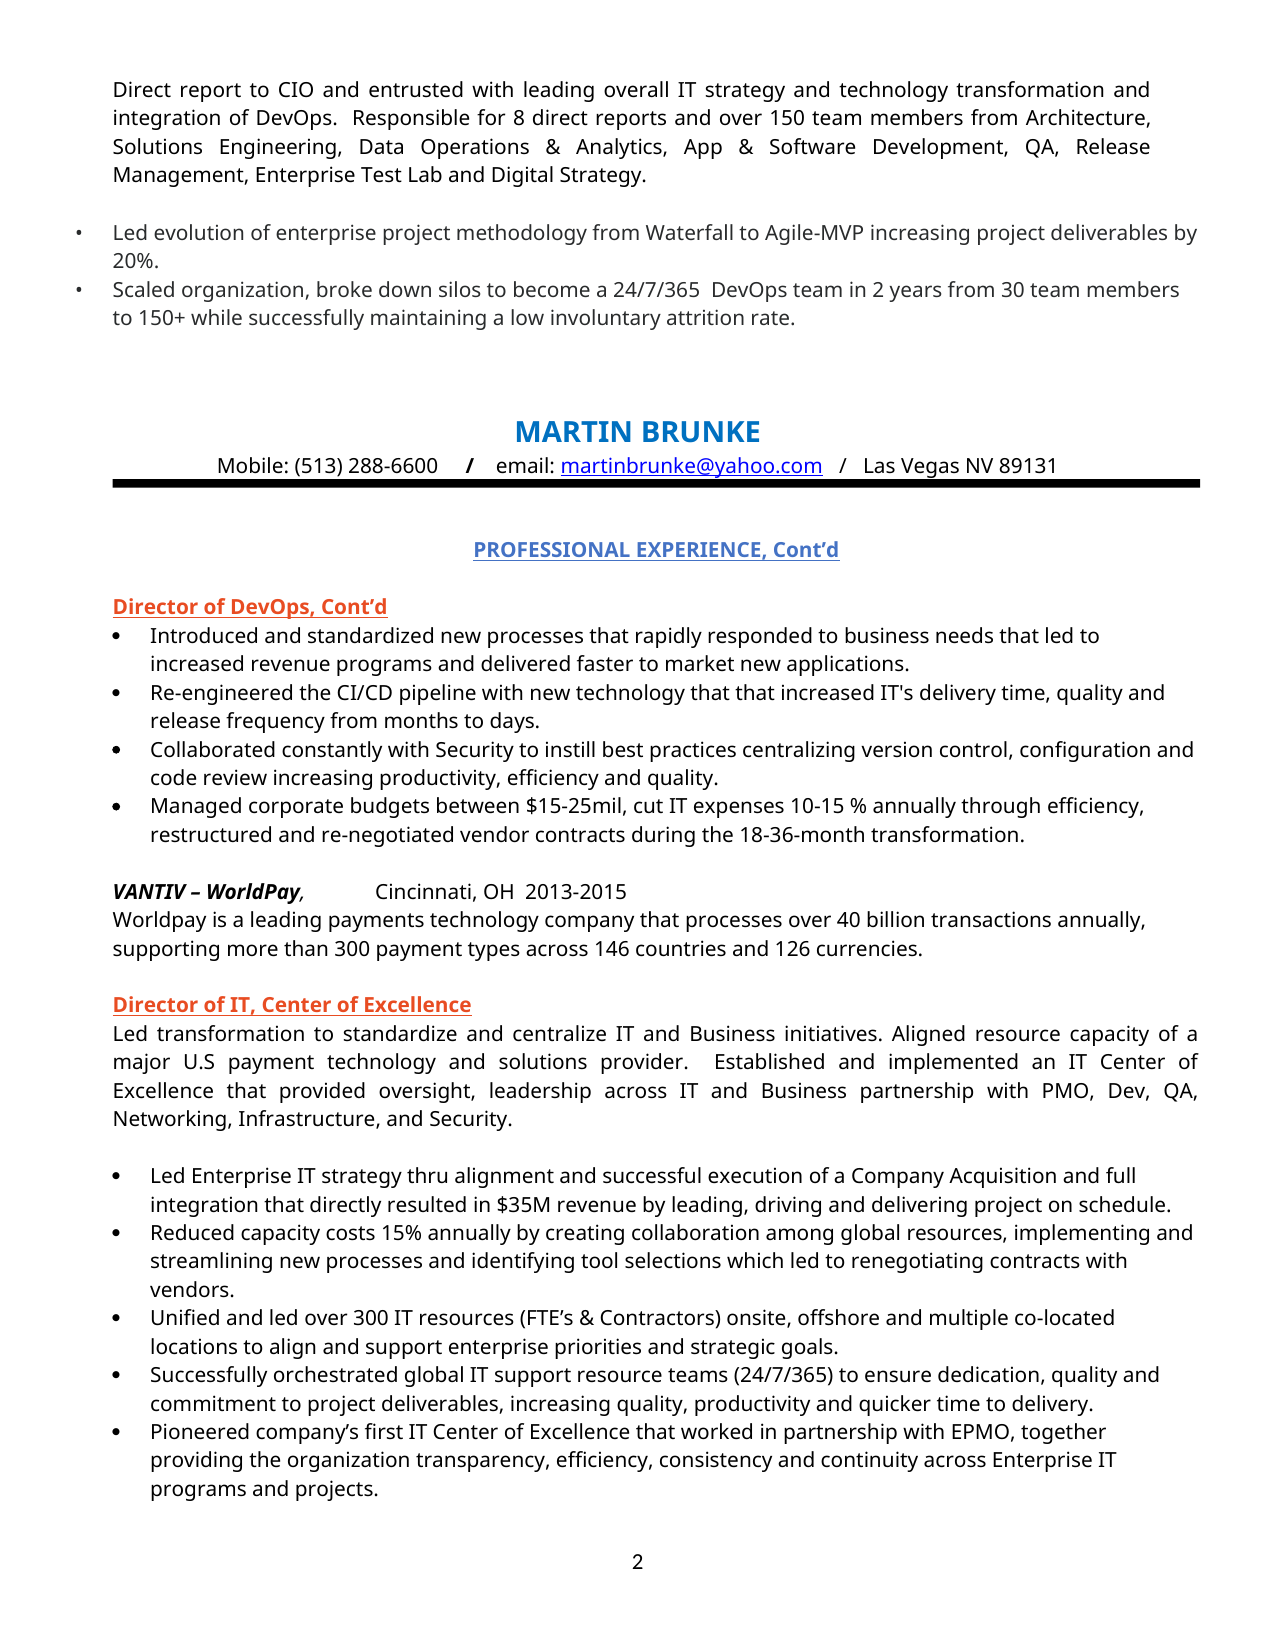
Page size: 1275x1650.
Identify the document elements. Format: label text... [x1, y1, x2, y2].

text Director of DevOps, Cont’d [112, 592, 1200, 621]
list Collaborated constantly with Security to instill best practices centralizing version control, configuration and code review increasing productivity, efficiency and quality. [112, 735, 1200, 792]
list Managed corporate budgets between $15-25mil, cut IT expenses 10-15 % annually through efficiency, restructured and re-negotiated vendor contracts during the 18-36-month transformation. [112, 792, 1200, 848]
text Worldpay is a leading payments technology company that processes over 40 billion transactions annually, supporting more than 300 payment types across 146 countries and 126 currencies. [112, 905, 685, 962]
text MARTIN BRUNKE [75, 411, 1200, 451]
list Led evolution of enterprise project methodology from Waterfall to Agile-MVP increasing project deliverables by 20%. [75, 218, 1200, 275]
list Re-engineered the CI/CD pipeline with new technology that that increased IT's delivery time, quality and release frequency from months to days. [112, 678, 1200, 735]
list Scaled organization, broke down silos to become a 24/7/365 DevOps team in 2 years from 30 team members to 150+ while successfully maintaining a low involuntary attrition rate. [75, 275, 1200, 332]
list Pioneered company’s first IT Center of Excellence that worked in partnership with EPMO, together providing the organization transparency, efficiency, consistency and continuity across Enterprise IT programs and projects. [112, 1417, 1200, 1502]
text Worldpay is a leading payments technology company that processes over 40 billion transactions annually, supporting more than 300 payment types across 146 countries and 126 currencies. [924, 905, 1200, 962]
text Mobile: (513) 288-6600 / email: martinbrunke@yahoo.com / Las Vegas NV 89131 [75, 451, 1200, 479]
list Reduced capacity costs 15% annually by creating collaboration among global resources, implementing and streamlining new processes and identifying tool selections which led to renegotiating contracts with vendors. [112, 1218, 1200, 1303]
text VANTIV – WorldPay, Cincinnati, OH 2013-2015 [75, 877, 1200, 905]
list Unified and led over 300 IT resources (FTE’s & Contractors) onsite, offshore and multiple co-located locations to align and support enterprise priorities and strategic goals. [112, 1303, 1200, 1360]
list Introduced and standardized new processes that rapidly responded to business needs that led to increased revenue programs and delivered faster to market new applications. [112, 621, 1200, 678]
text Director of IT, Center of Excellence [112, 991, 1200, 1019]
text Led transformation to standardize and centralize IT and Business initiatives. Aligned resource capacity of a major U.S payment technology and solutions provider. Established and implemented an IT Center of Excellence that provided oversight, leadership across IT and Business partnership with PMO, Dev, QA, Networking, Infrastructure, and Security. [112, 1019, 1200, 1133]
text Direct report to CIO and entrusted with leading overall IT strategy and technology transformation and integration of DevOps. Responsible for 8 direct reports and over 150 team members from Architecture, Solutions Engineering, Data Operations & Analytics, App & Software Development, QA, Release Management, Enterprise Test Lab and Digital Strategy. [112, 75, 1152, 189]
list Successfully orchestrated global IT support resource teams (24/7/365) to ensure dedication, quality and commitment to project deliverables, increasing quality, productivity and quicker time to delivery. [112, 1360, 1200, 1417]
text PROFESSIONAL EXPERIENCE, Cont’d [112, 536, 1200, 564]
list Led Enterprise IT strategy thru alignment and successful execution of a Company Acquisition and full integration that directly resulted in $35M revenue by leading, driving and delivering project on schedule. [112, 1161, 1200, 1218]
